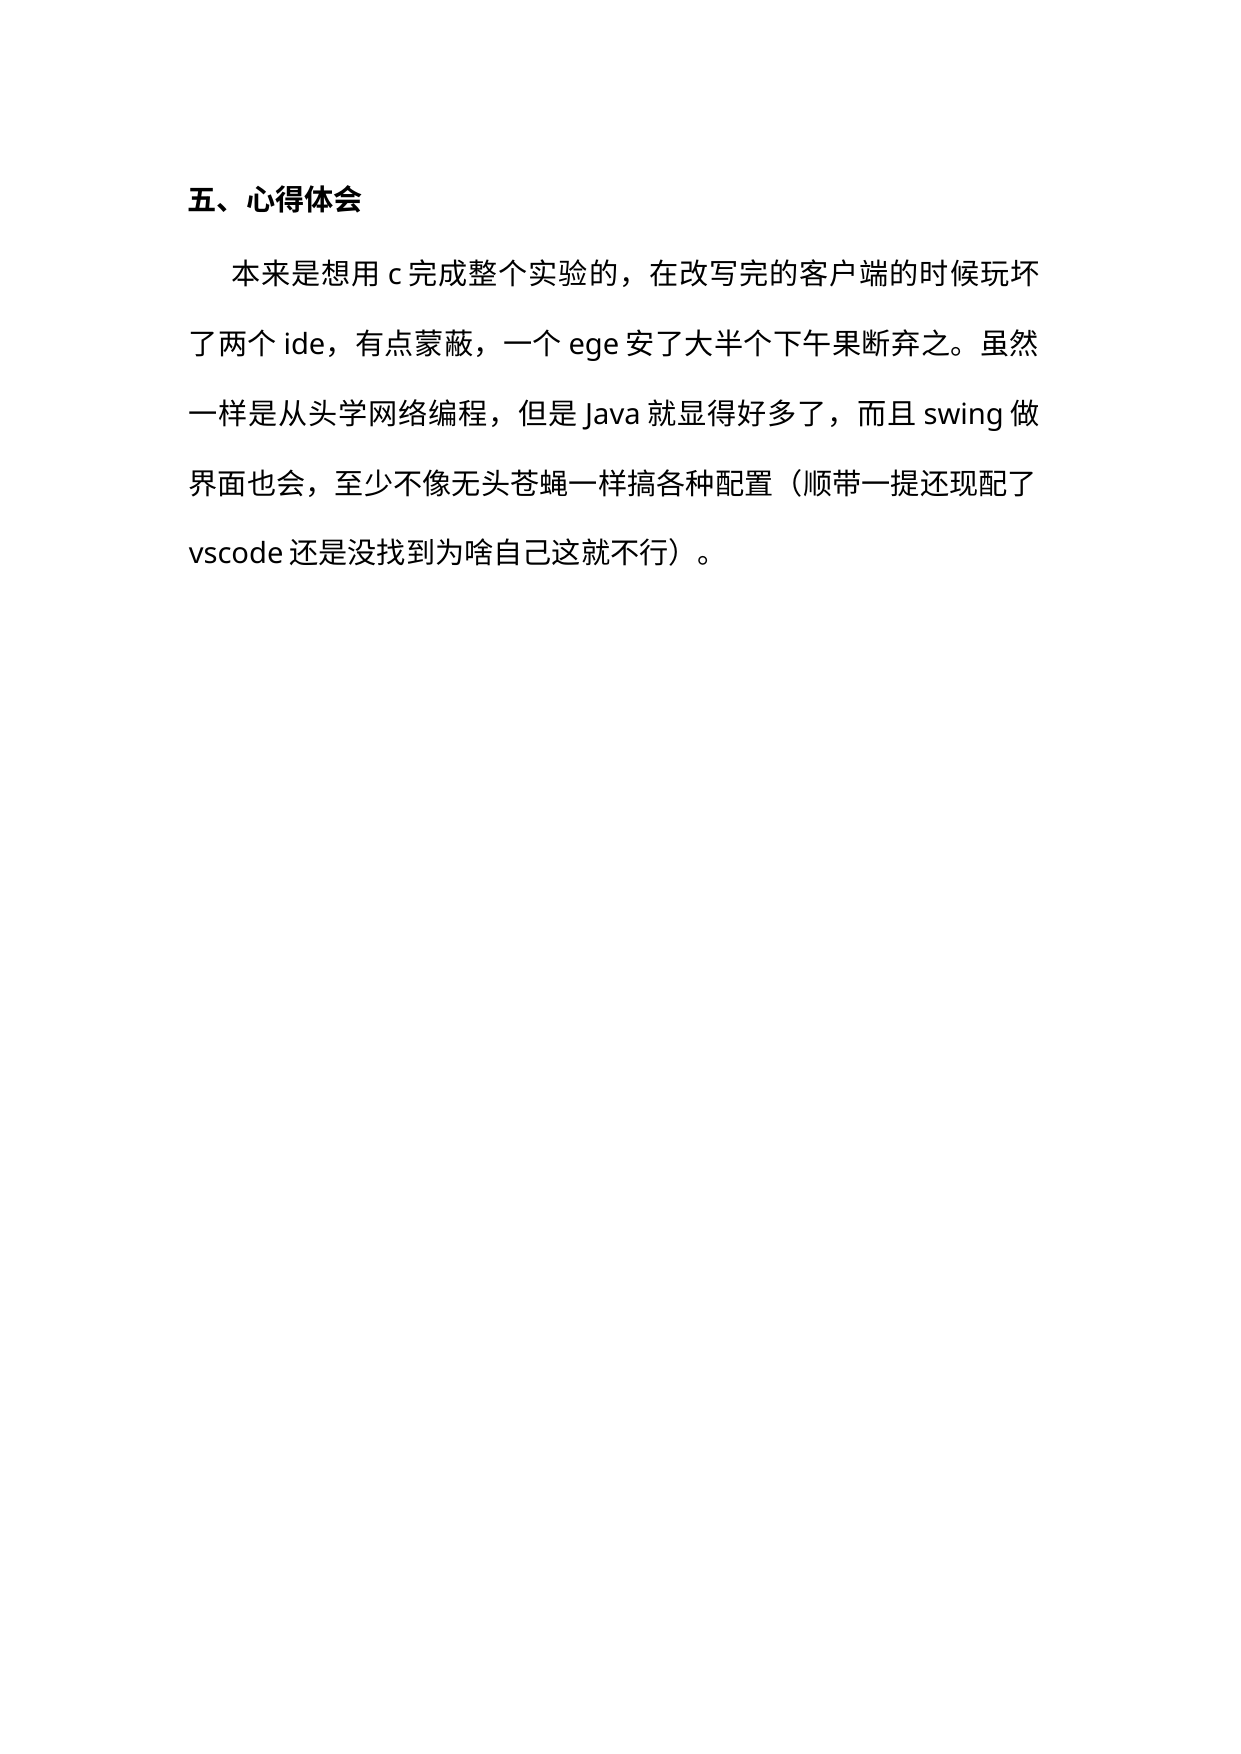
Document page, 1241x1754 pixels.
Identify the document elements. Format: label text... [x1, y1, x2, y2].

text 五、心得体会 [187, 164, 1040, 232]
text 本来是想用c完成整个实验的，在改写完的客户端的时候玩坏了两个ide，有点蒙蔽，一个ege安了大半个下午果断弃之。虽然一样是从头学网络编程，但是Java就显得好多了，而且swing做界面也会，至少不像无头苍蝇一样搞各种配置（顺带一提还现配了vscode还是没找到为啥自己这就不行）。 [187, 238, 1040, 585]
